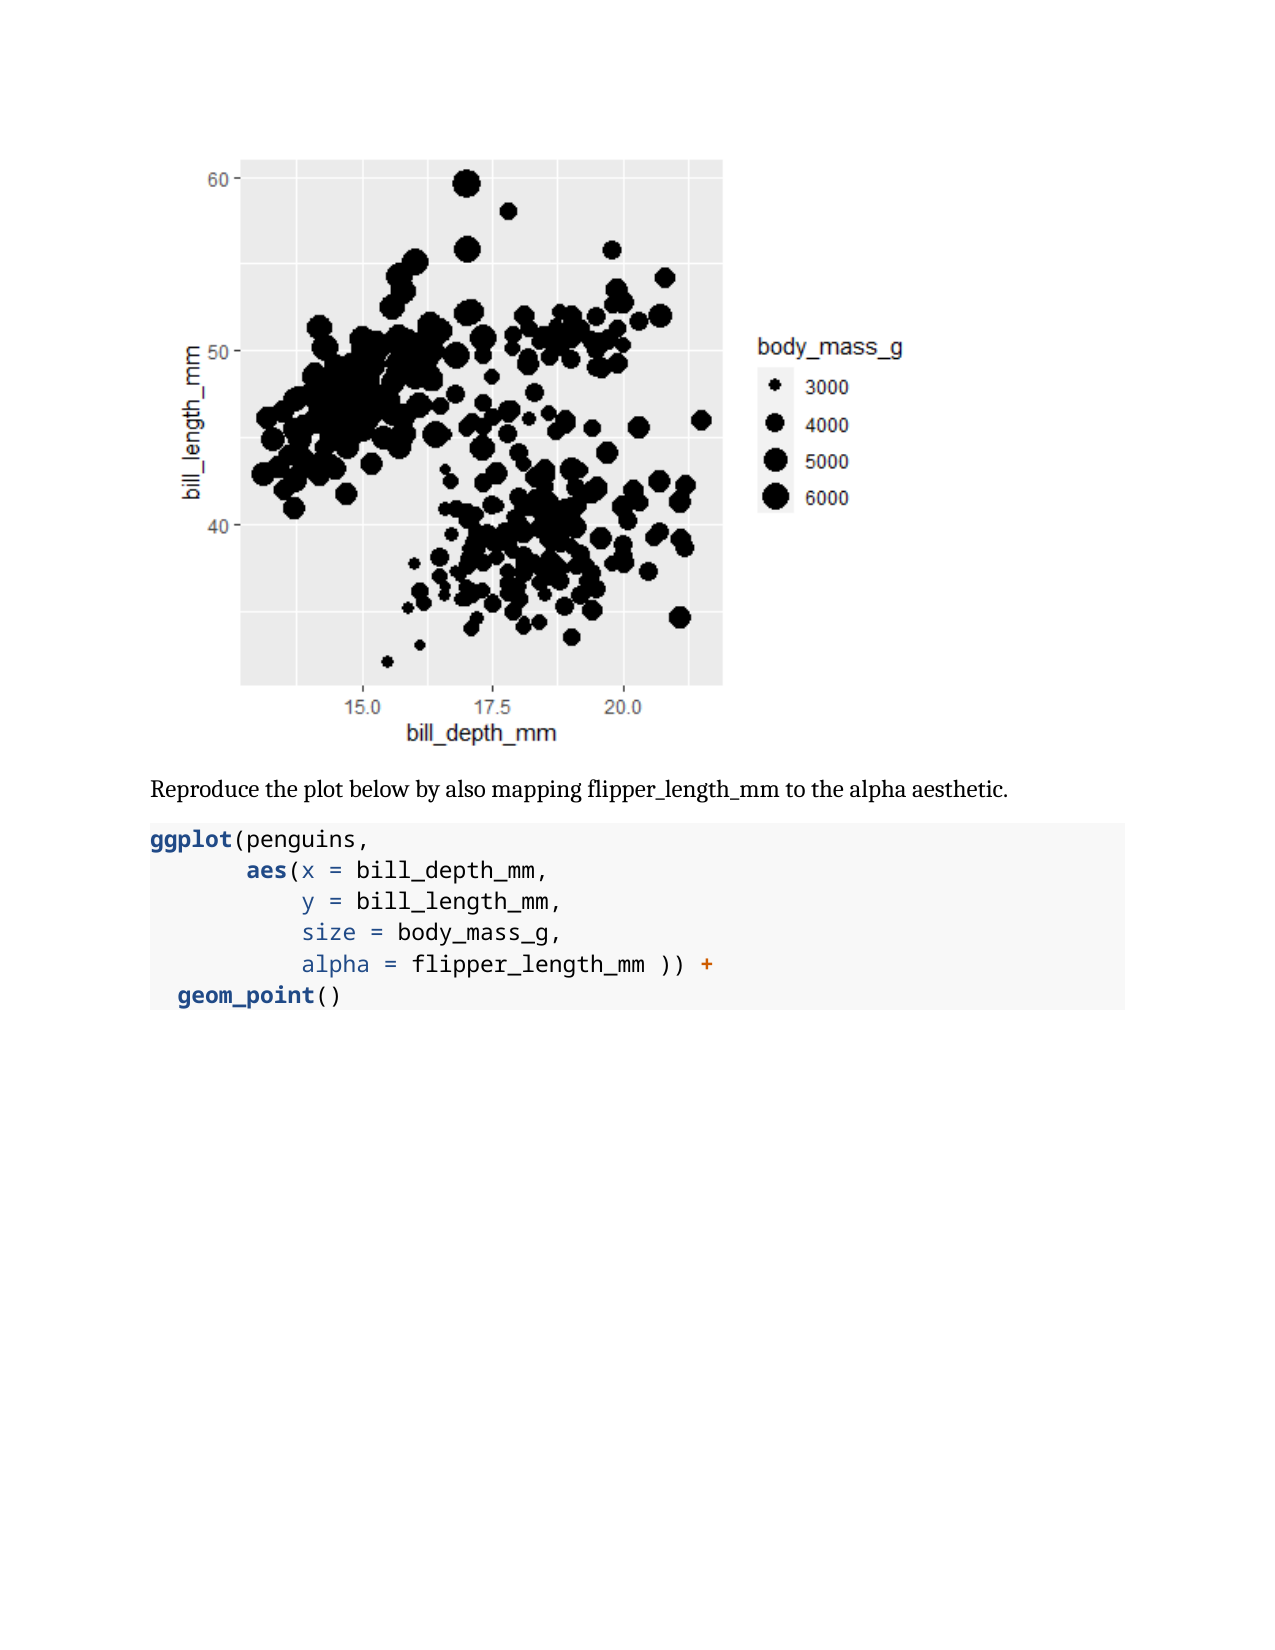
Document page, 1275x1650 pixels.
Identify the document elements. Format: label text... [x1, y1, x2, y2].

picture [168, 150, 927, 757]
text ggplot(penguins, aes(x = bill_depth_mm, y = bill_length_mm, size = body_mass_g, alpha = flipper_length_mm )) + geom_point() [342, 823, 1125, 1010]
text Reproduce the plot below by also mapping flipper_length_mm to the alpha aesthetic. [150, 775, 1125, 804]
